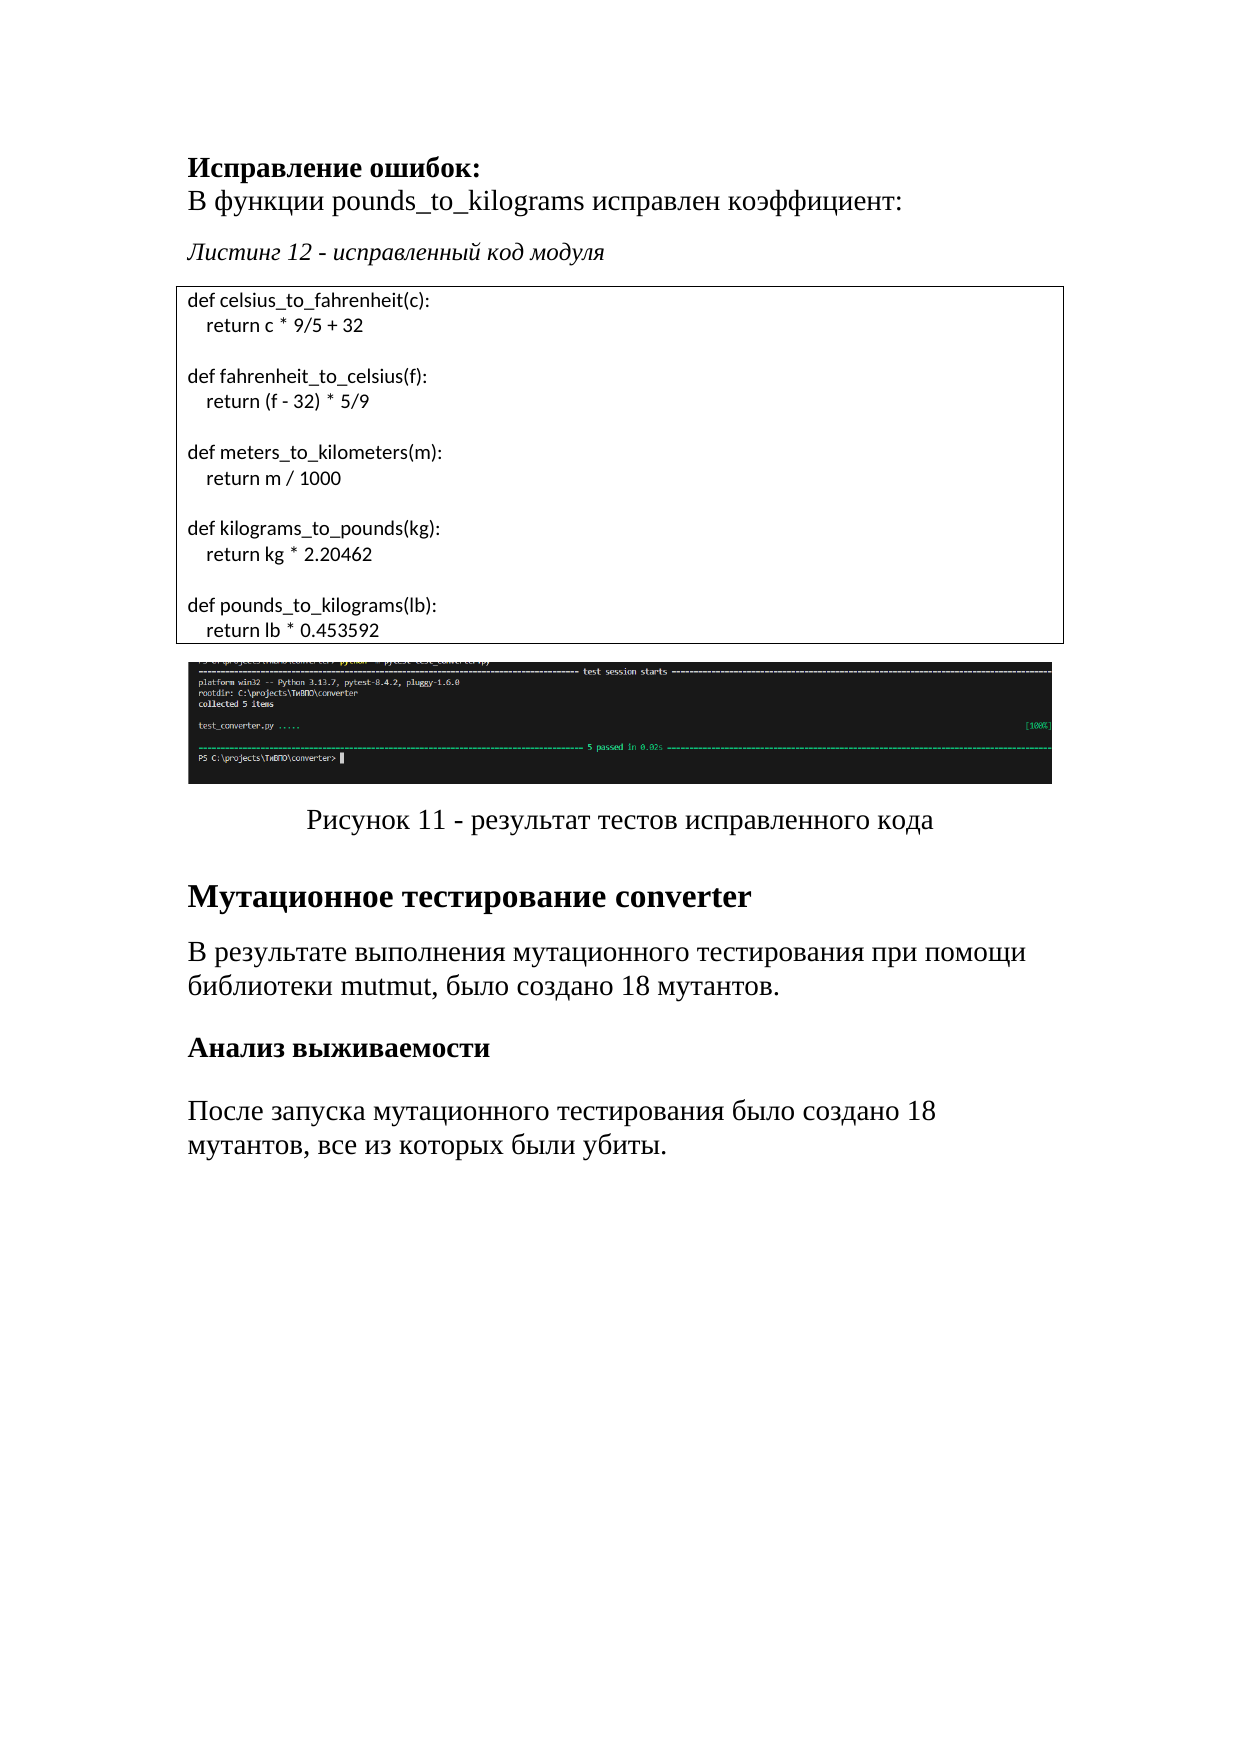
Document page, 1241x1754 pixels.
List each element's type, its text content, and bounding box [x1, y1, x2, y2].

text Листинг 12 - исправленный код модуля [187, 237, 1053, 266]
text Рисунок 11 - результат тестов исправленного кода [187, 802, 1053, 836]
table_header def celsius_to_fahrenheit(c): return c * 9/5 + 32 def fahrenheit_to_celsius(f): return (f - 32) * 5/9 def meters_to_kilometers(m): return m / 1000 def kilograms_to_pounds(kg): return kg * 2.20462 def pounds_to_kilograms(lb): return lb * 0.453592 [177, 287, 1063, 643]
subtitle Мутационное тестирование converter [187, 876, 1053, 914]
picture [188, 662, 1052, 784]
text Анализ выживаемости [187, 1031, 1053, 1064]
text В результате выполнения мутационного тестирования при помощи библиотеки mutmut, было создано 18 мутантов. [187, 934, 1053, 1001]
text Исправление ошибок: В функции pounds_to_kilograms исправлен коэффициент: [187, 150, 1053, 217]
text После запуска мутационного тестирования было создано 18 мутантов, все из которых были убиты. [187, 1093, 1053, 1160]
